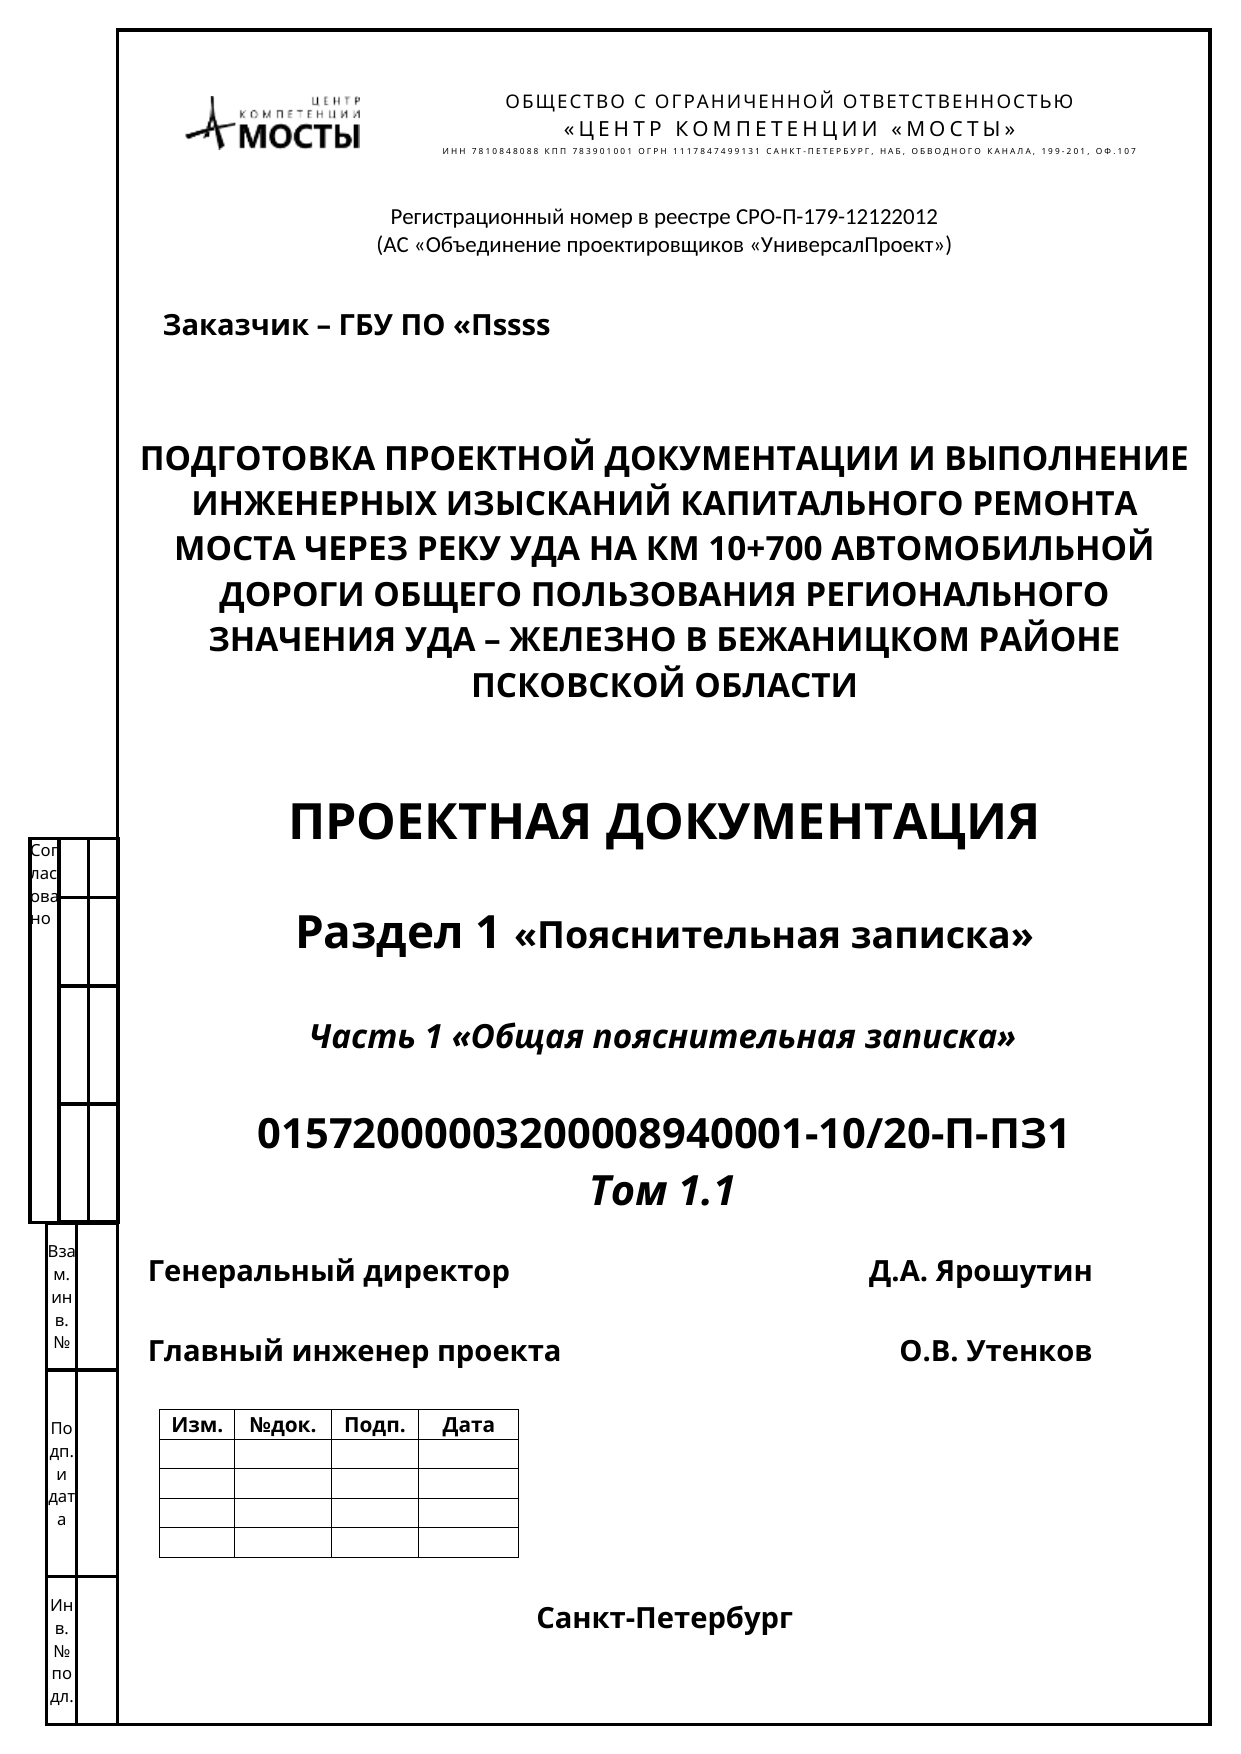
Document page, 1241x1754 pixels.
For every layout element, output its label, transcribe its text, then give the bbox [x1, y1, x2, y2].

table_cell [160, 1469, 234, 1498]
text Генеральный директор Д.А. Ярошутин [148, 1251, 1181, 1290]
text Часть 1 «Общая пояснительная записка» [118, 1013, 1211, 1058]
table_cell [235, 1469, 331, 1498]
table_cell [160, 1528, 234, 1557]
table_cell [332, 1499, 418, 1527]
table_cell [332, 1528, 418, 1557]
table_header Дата [419, 1410, 518, 1439]
table_cell [160, 1499, 234, 1527]
table_header Изм. [160, 1410, 234, 1439]
text Главный инженер проекта О.В. Утенков [148, 1330, 1181, 1370]
table_cell [235, 1528, 331, 1557]
table_cell [419, 1469, 518, 1498]
table_header ОБЩЕСТВО С ОГРАНИЧЕННОЙ ОТВЕТСТВЕННОСТЬЮ «ЦЕНТР КОМПЕТЕНЦИИ «МОСТЫ» [398, 89, 1181, 143]
text ПРОЕКТНАЯ ДОКУМЕНТАЦИЯ [148, 786, 1181, 854]
table_cell [332, 1440, 418, 1468]
text Регистрационный номер в реестре СРО-П-179-12122012 [118, 202, 1211, 230]
table_cell ИНН 7810848088 КПП 783901001 ОГРН 1117847499131 САНКТ-ПЕТЕРБУРГ, НАБ, ОБВОДНОГО КАНАЛА, 199-201, ОФ.107 [398, 143, 1181, 157]
text ПОДГОТОВКА ПРОЕКТНОЙ ДОКУМЕНТАЦИИ И ВЫПОЛНЕНИЕ ИНЖЕНЕРНЫХ ИЗЫСКАНИЙ КАПИТАЛЬНОГО РЕМОНТА МОСТА ЧЕРЕЗ РЕКУ УДА НА КМ 10+700 АВТОМОБИЛЬНОЙ ДОРОГИ ОБЩЕГО ПОЛЬЗОВАНИЯ РЕГИОНАЛЬНОГО ЗНАЧЕНИЯ УДА – ЖЕЛЕЗНО В БЕЖАНИЦКОМ РАЙОНЕ ПСКОВСКОЙ ОБЛАСТИ [118, 434, 1211, 740]
table_cell [332, 1469, 418, 1498]
table_header №док. [235, 1410, 331, 1439]
table_cell [235, 1440, 331, 1468]
text Раздел 1 «Пояснительная записка» [118, 899, 1211, 962]
text Том 1.1 [148, 1160, 1181, 1217]
table_cell [160, 1440, 234, 1468]
text 01572000003200008940001-10/20-П-ПЗ1 [118, 1103, 1211, 1160]
text Заказчик – ГБУ ПО «Пssss [162, 304, 1211, 343]
text Санкт-Петербург [148, 1597, 1181, 1637]
table_cell [419, 1440, 518, 1468]
text (АС «Объединение проектировщиков «УниверсалПроект») [118, 230, 1211, 258]
table_header Подп. [332, 1410, 418, 1439]
table_cell [419, 1499, 518, 1527]
table_cell [419, 1528, 518, 1557]
table_header [148, 89, 397, 157]
picture [185, 96, 360, 150]
table_cell [235, 1499, 331, 1527]
